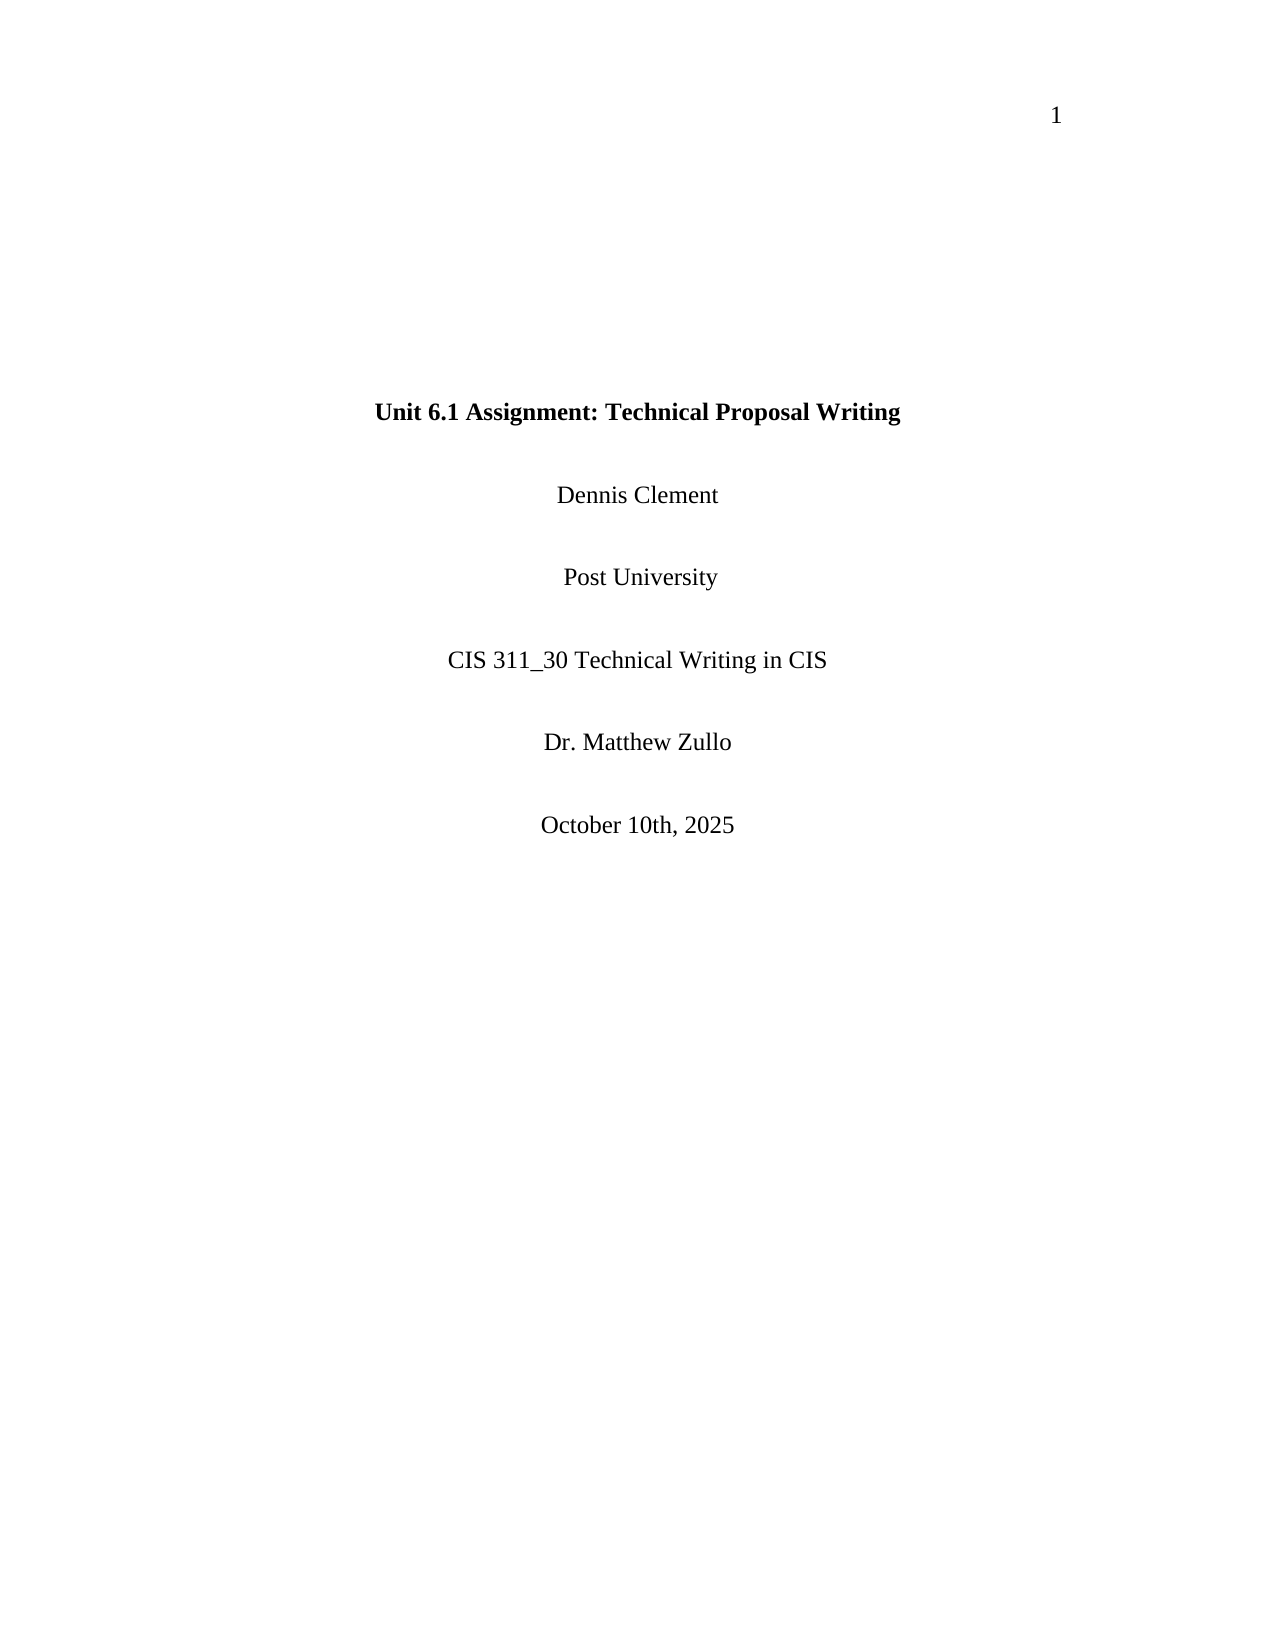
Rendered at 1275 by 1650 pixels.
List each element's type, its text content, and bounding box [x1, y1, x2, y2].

subtitle Unit 6.1 Assignment: Technical Proposal Writing [150, 397, 1125, 426]
subtitle October 10th, 2025 [150, 810, 1125, 839]
subtitle Post University [150, 562, 1125, 591]
subtitle CIS 311_30 Technical Writing in CIS [150, 645, 1125, 674]
subtitle Dr. Matthew Zullo [150, 727, 1125, 756]
subtitle Dennis Clement [150, 480, 1125, 509]
